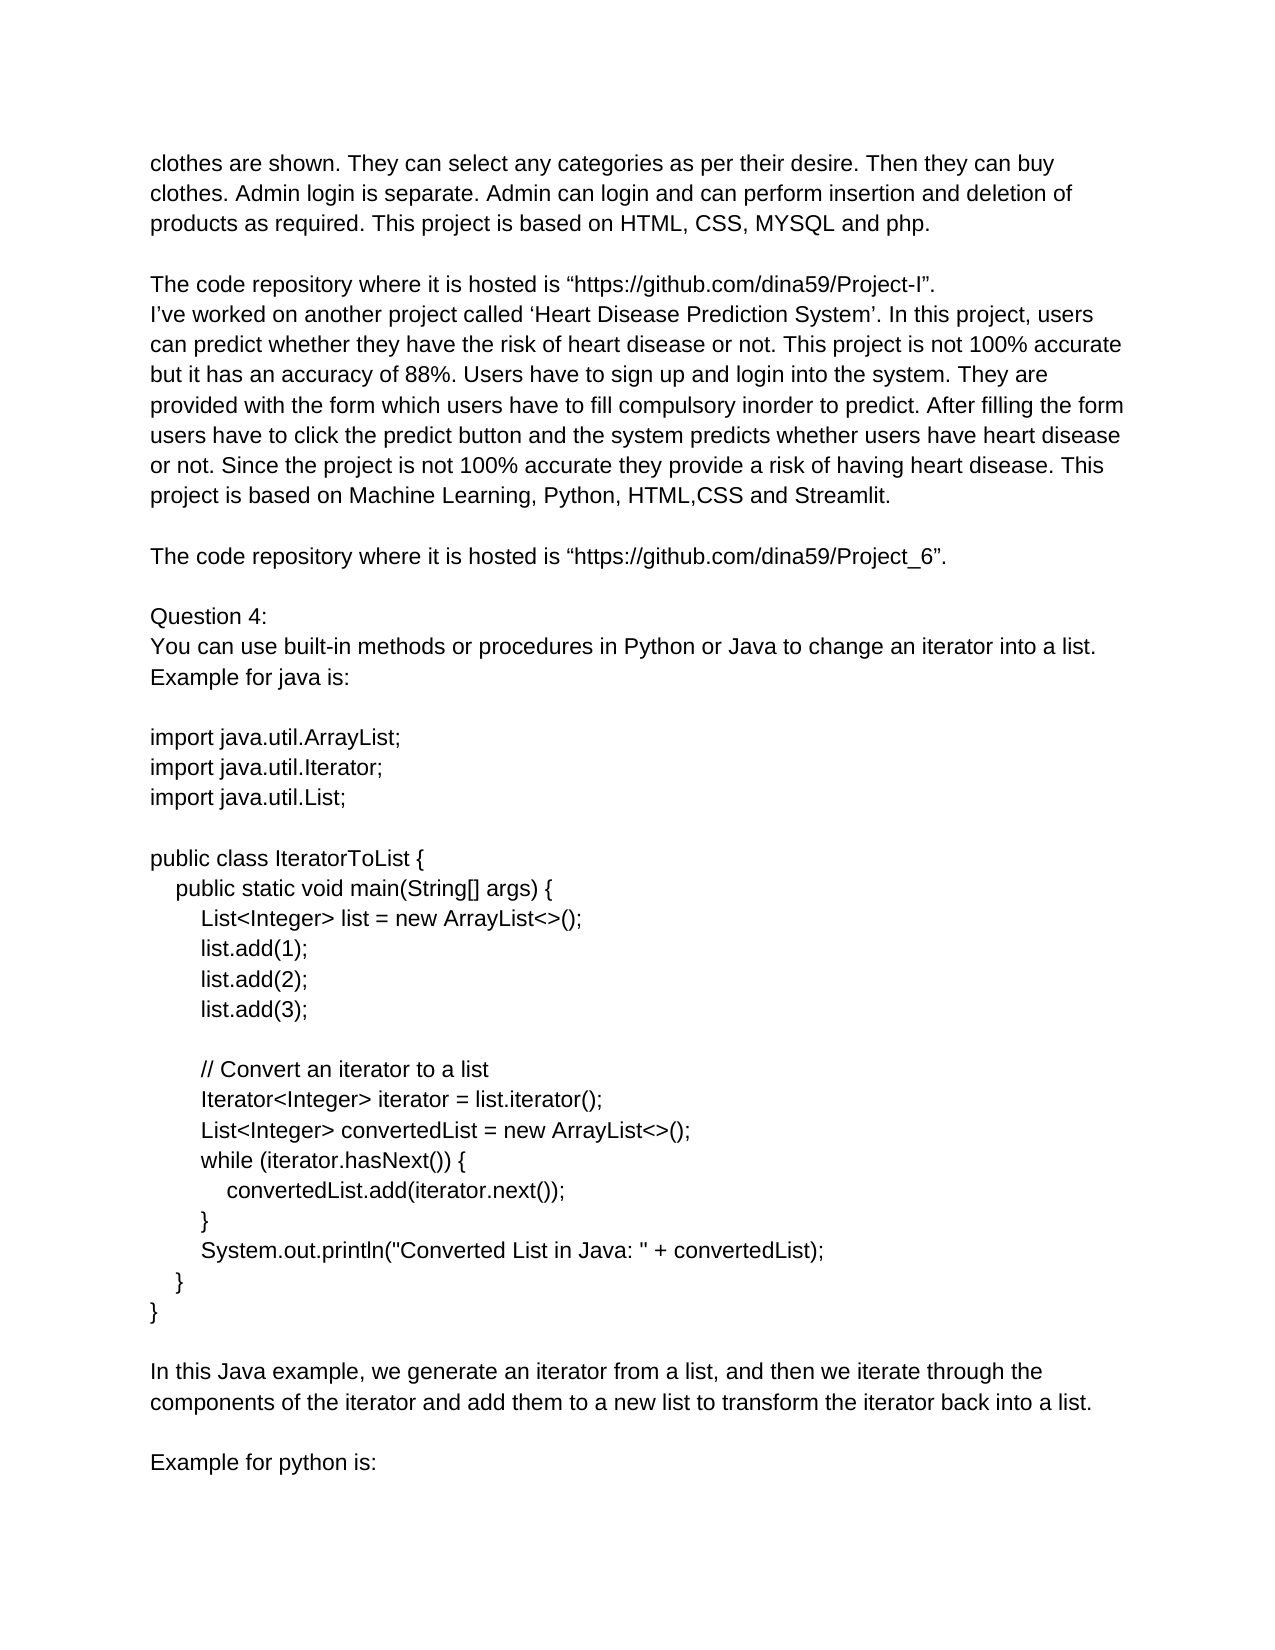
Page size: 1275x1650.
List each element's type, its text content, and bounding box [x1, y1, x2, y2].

text In this Java example, we generate an iterator from a list, and then we iterate through the components of the iterator and add them to a new list to transform the iterator back into a list. [150, 1358, 1125, 1415]
text } [150, 1298, 1125, 1324]
text Example for java is: [150, 663, 1125, 690]
text // Convert an iterator to a list [150, 1056, 1125, 1083]
text I’ve worked on another project called ‘Heart Disease Prediction System’. In this project, users can predict whether they have the risk of heart disease or not. This project is not 100% accurate but it has an accuracy of 88%. Users have to sign up and login into the system. They are provided with the form which users have to fill compulsory inorder to predict. After filling the form users have to click the predict button and the system predicts whether users have heart disease or not. Since the project is not 100% accurate they provide a risk of having heart disease. This project is based on Machine Learning, Python, HTML,CSS and Streamlit. [150, 301, 1125, 509]
text while (iterator.hasNext()) { [150, 1147, 1125, 1173]
text import java.util.ArrayList; [150, 724, 1125, 750]
text import java.util.Iterator; [150, 754, 1125, 781]
text You can use built-in methods or procedures in Python or Java to change an iterator into a list. [150, 633, 1125, 660]
text import java.util.List; [150, 784, 1125, 811]
text list.add(2); [150, 966, 1125, 992]
text The code repository where it is hosted is “https://github.com/dina59/Project-I”. [150, 271, 1125, 297]
text convertedList.add(iterator.next()); [150, 1177, 1125, 1203]
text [150, 150, 1125, 237]
text List<Integer> convertedList = new ArrayList<>(); [150, 1117, 1125, 1143]
text public static void main(String[] args) { [150, 875, 1125, 901]
text Example for python is: [150, 1449, 1125, 1475]
text List<Integer> list = new ArrayList<>(); [150, 905, 1125, 932]
text list.add(1); [150, 935, 1125, 962]
text Iterator<Integer> iterator = list.iterator(); [150, 1086, 1125, 1113]
text } [150, 1268, 1125, 1294]
text list.add(3); [150, 996, 1125, 1022]
text Question 4: [150, 603, 1125, 629]
text System.out.println("Converted List in Java: " + convertedList); [150, 1237, 1125, 1264]
text public class IteratorToList { [150, 845, 1125, 871]
text The code repository where it is hosted is “https://github.com/dina59/Project_6”. [150, 543, 1125, 569]
text } [150, 1207, 1125, 1234]
